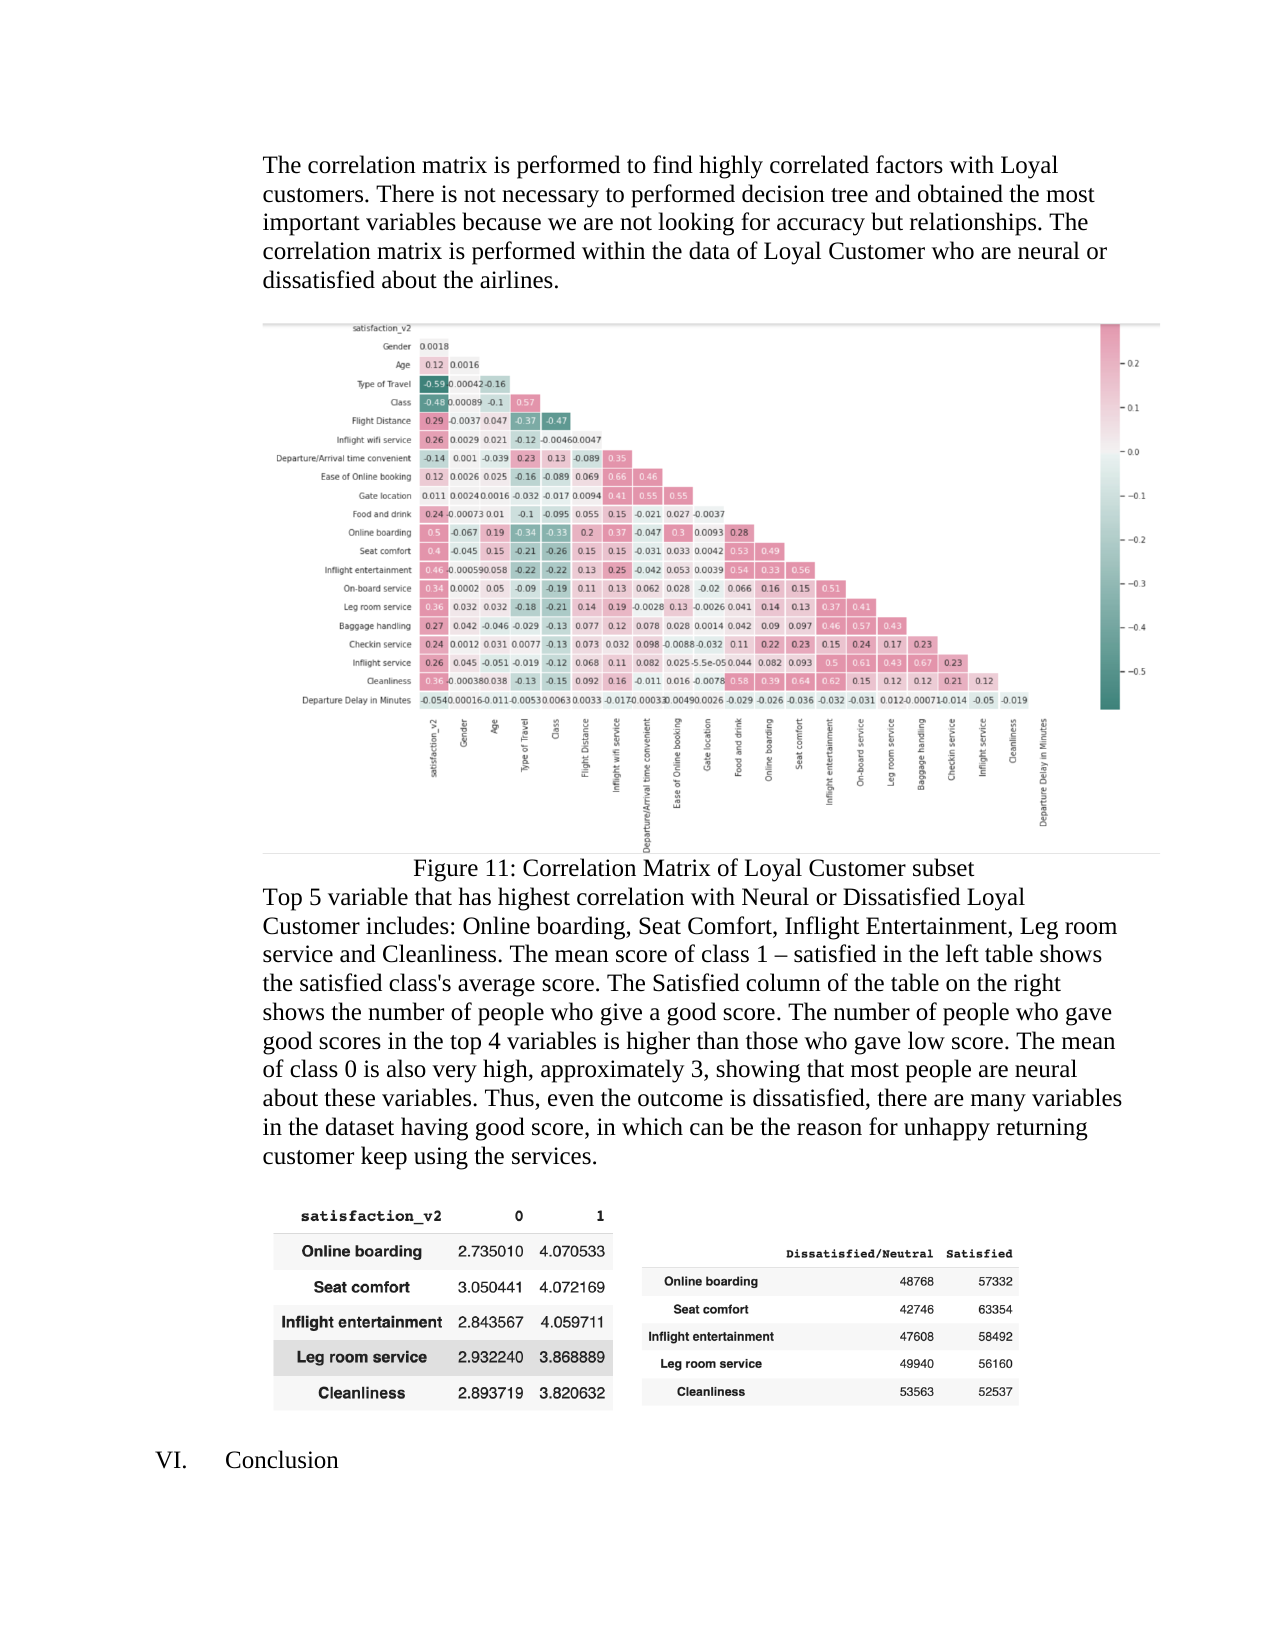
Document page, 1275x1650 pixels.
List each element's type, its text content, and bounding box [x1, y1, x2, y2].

list Figure 11: Correlation Matrix of Loyal Customer subset [262, 854, 1125, 882]
list The correlation matrix is performed to find highly correlated factors with Loyal customers. There is not necessary to performed decision tree and obtained the most important variables because we are not looking for accuracy but relationships. The correlation matrix is performed within the data of Loyal Customer who are neural or dissatisfied about the airlines. [262, 150, 1125, 294]
picture [262, 322, 1160, 854]
list Conclusion [187, 1445, 1125, 1473]
picture [262, 1198, 1033, 1416]
list Top 5 variable that has highest correlation with Neural or Dissatisfied Loyal Customer includes: Online boarding, Seat Comfort, Inflight Entertainment, Leg room service and Cleanliness. The mean score of class 1 – satisfied in the left table shows the satisfied class's average score. The Satisfied column of the table on the right shows the number of people who give a good score. The number of people who gave good scores in the top 4 variables is higher than those who gave low score. The mean of class 0 is also very high, approximately 3, showing that most people are neural about these variables. Thus, even the outcome is dissatisfied, there are many variables in the dataset having good score, in which can be the reason for unhappy returning customer keep using the services. [262, 882, 1125, 1169]
